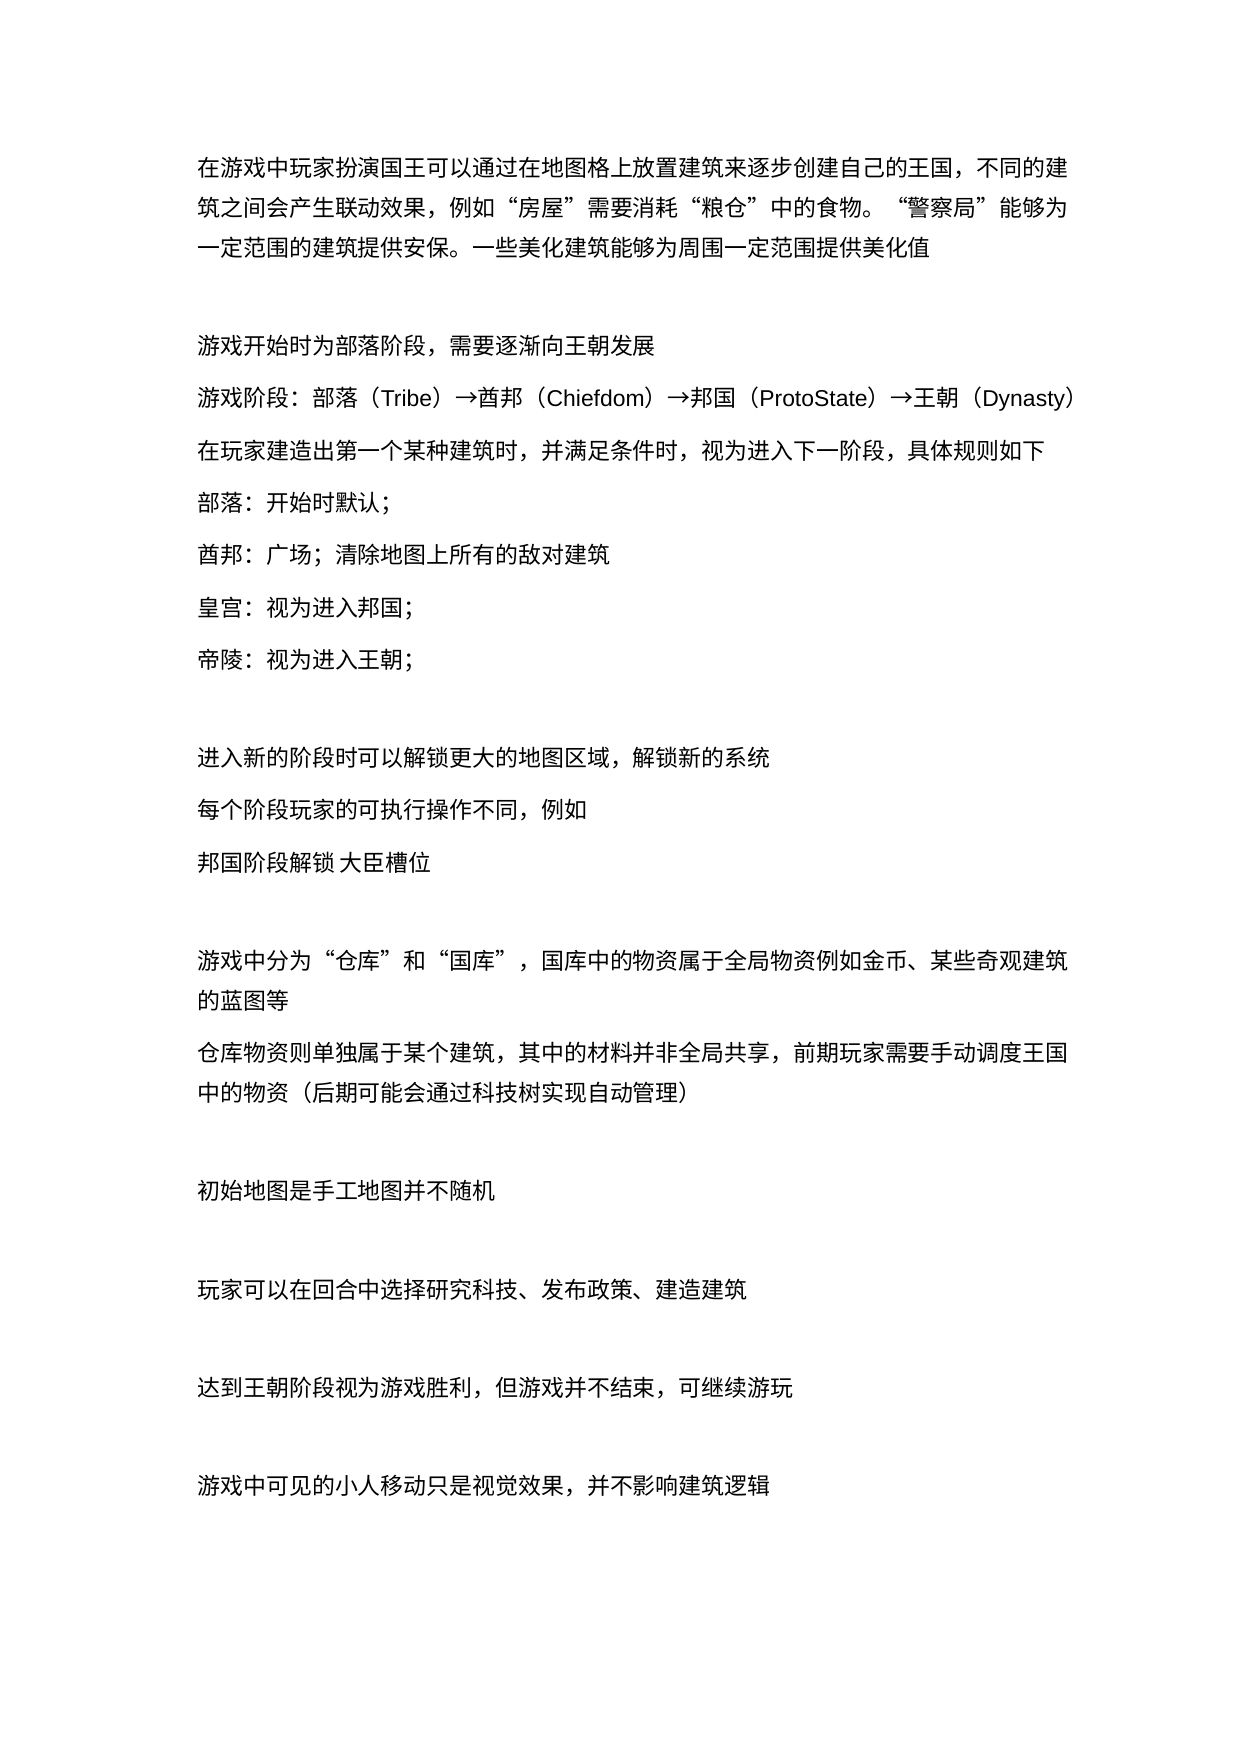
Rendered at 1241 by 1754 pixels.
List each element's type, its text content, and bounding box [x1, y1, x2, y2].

text 邦国阶段解锁 大臣槽位 [197, 844, 1090, 878]
text 游戏中分为“仓库”和“国库”，国库中的物资属于全局物资例如金币、某些奇观建筑的蓝图等 [197, 943, 1090, 1016]
text 在游戏中玩家扮演国王可以通过在地图格上放置建筑来逐步创建自己的王国，不同的建筑之间会产生联动效果，例如“房屋”需要消耗“粮仓”中的食物。“警察局”能够为一定范围的建筑提供安保。一些美化建筑能够为周围一定范围提供美化值 [197, 150, 1090, 263]
text 在玩家建造出第一个某种建筑时，并满足条件时，视为进入下一阶段，具体规则如下 [197, 432, 1090, 466]
text 游戏开始时为部落阶段，需要逐渐向王朝发展 [197, 328, 1090, 361]
text 部落：开始时默认； [197, 485, 1090, 518]
text 每个阶段玩家的可执行操作不同，例如 [197, 792, 1090, 826]
text 皇宫：视为进入邦国； [197, 589, 1090, 623]
text 游戏中可见的小人移动只是视觉效果，并不影响建筑逻辑 [197, 1468, 1090, 1501]
text 进入新的阶段时可以解锁更大的地图区域，解锁新的系统 [197, 740, 1090, 773]
text 帝陵：视为进入王朝； [197, 642, 1090, 675]
text 玩家可以在回合中选择研究科技、发布政策、建造建筑 [197, 1271, 1090, 1305]
text 初始地图是手工地图并不随机 [197, 1173, 1090, 1206]
text 游戏阶段：部落（Tribe）→酋邦（Chiefdom）→邦国（ProtoState）→王朝（Dynasty） [197, 380, 1090, 413]
text 酋邦：广场；清除地图上所有的敌对建筑 [197, 537, 1090, 570]
text 仓库物资则单独属于某个建筑，其中的材料并非全局共享，前期玩家需要手动调度王国中的物资（后期可能会通过科技树实现自动管理） [197, 1035, 1090, 1108]
text 达到王朝阶段视为游戏胜利，但游戏并不结束，可继续游玩 [197, 1370, 1090, 1403]
